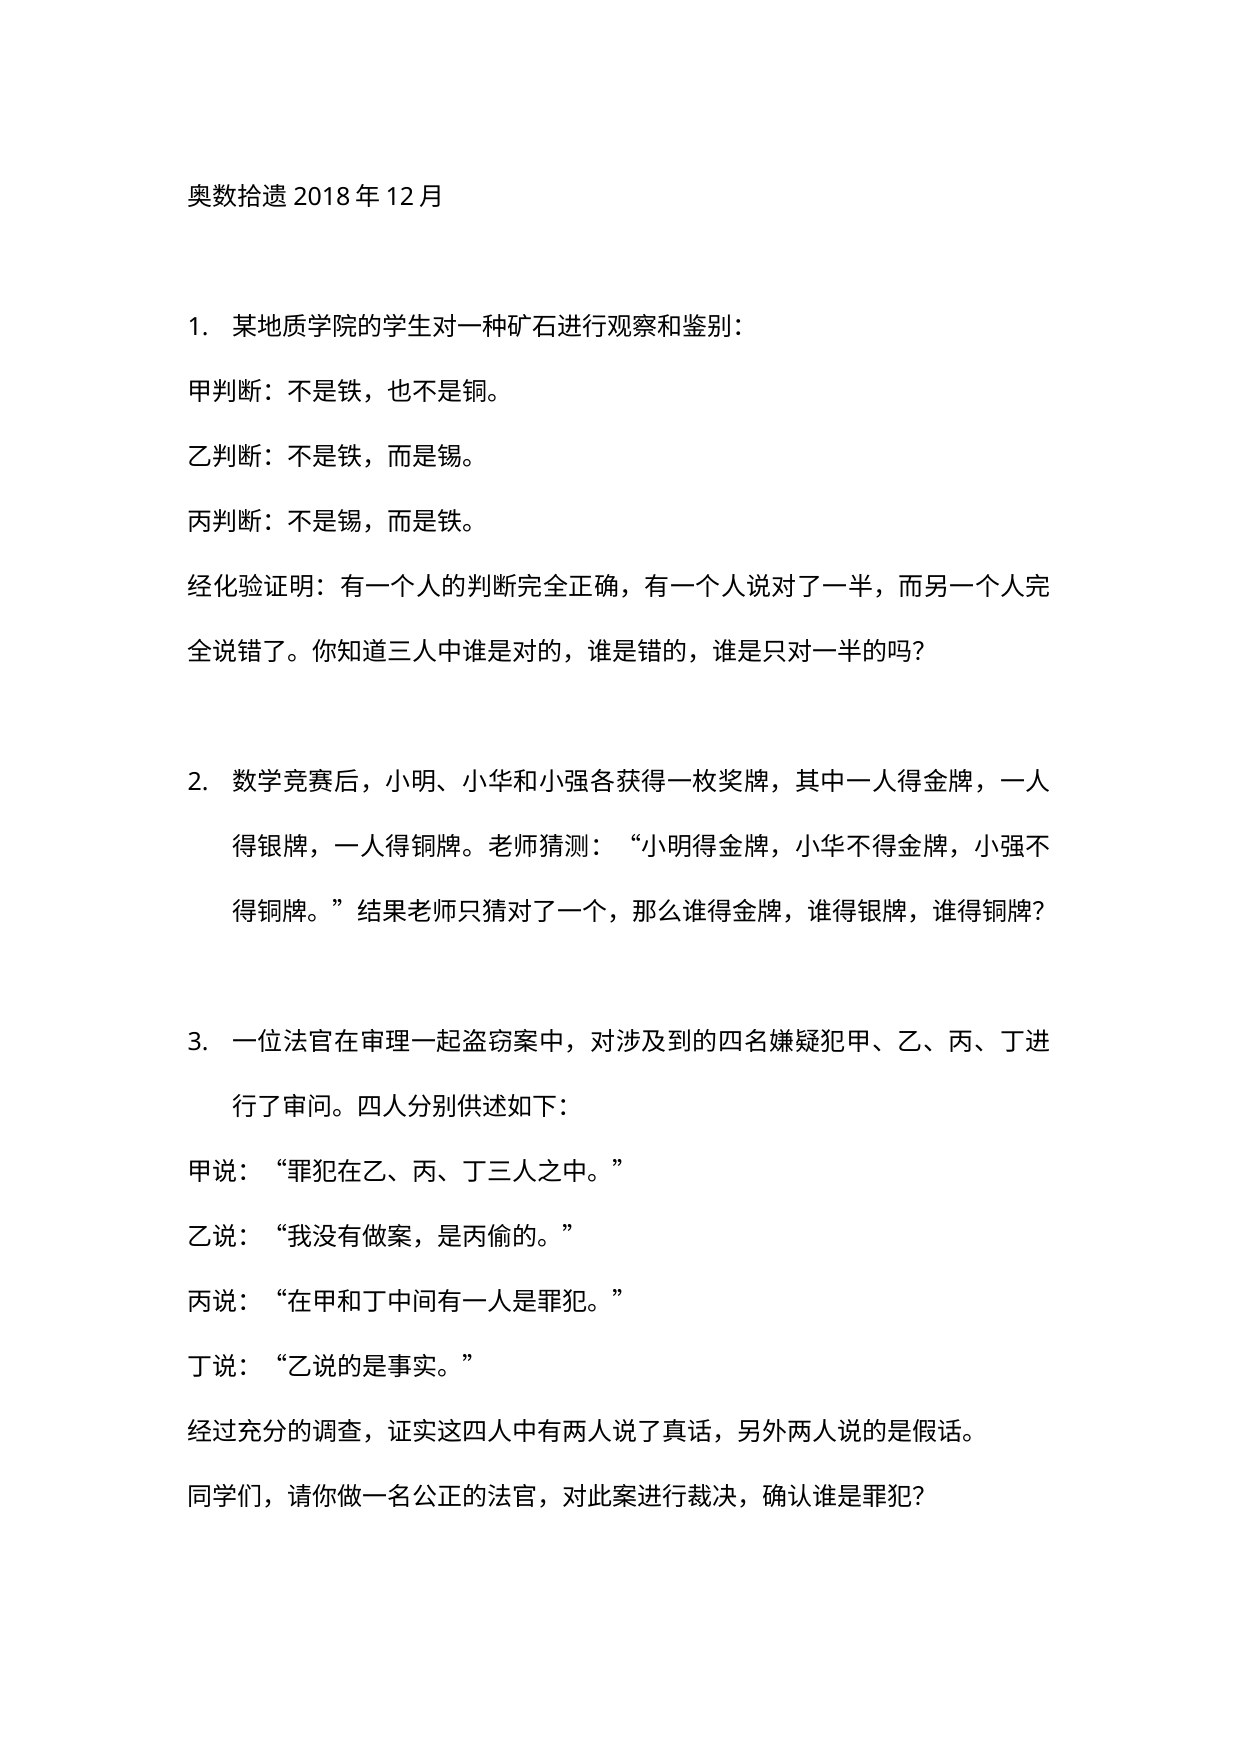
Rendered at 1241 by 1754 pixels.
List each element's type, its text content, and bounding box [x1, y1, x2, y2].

list 某地质学院的学生对一种矿石进行观察和鉴别： [187, 292, 1053, 357]
list 乙判断：不是铁，而是锡。 [187, 422, 1053, 487]
list 丙说：“在甲和丁中间有一人是罪犯。” [187, 1267, 1053, 1332]
list 同学们，请你做一名公正的法官，对此案进行裁决，确认谁是罪犯？ [187, 1462, 1053, 1527]
list 甲判断：不是铁，也不是铜。 [187, 357, 1053, 422]
list 一位法官在审理一起盗窃案中，对涉及到的四名嫌疑犯甲、乙、丙、丁进行了审问。四人分别供述如下： [187, 1007, 1053, 1137]
text 奥数拾遗 2018年12月 [187, 162, 1053, 227]
list 经过充分的调查，证实这四人中有两人说了真话，另外两人说的是假话。 [187, 1397, 1053, 1462]
list 丁说：“乙说的是事实。” [187, 1332, 1053, 1397]
list 甲说：“罪犯在乙、丙、丁三人之中。” [187, 1137, 1053, 1202]
list 丙判断：不是锡，而是铁。 [187, 487, 1053, 552]
list 经化验证明：有一个人的判断完全正确，有一个人说对了一半，而另一个人完全说错了。你知道三人中谁是对的，谁是错的，谁是只对一半的吗？ [187, 552, 1053, 682]
list 乙说：“我没有做案，是丙偷的。” [187, 1202, 1053, 1267]
list 数学竞赛后，小明、小华和小强各获得一枚奖牌，其中一人得金牌，一人得银牌，一人得铜牌。老师猜测：“小明得金牌，小华不得金牌，小强不得铜牌。”结果老师只猜对了一个，那么谁得金牌，谁得银牌，谁得铜牌？ [187, 747, 1053, 942]
